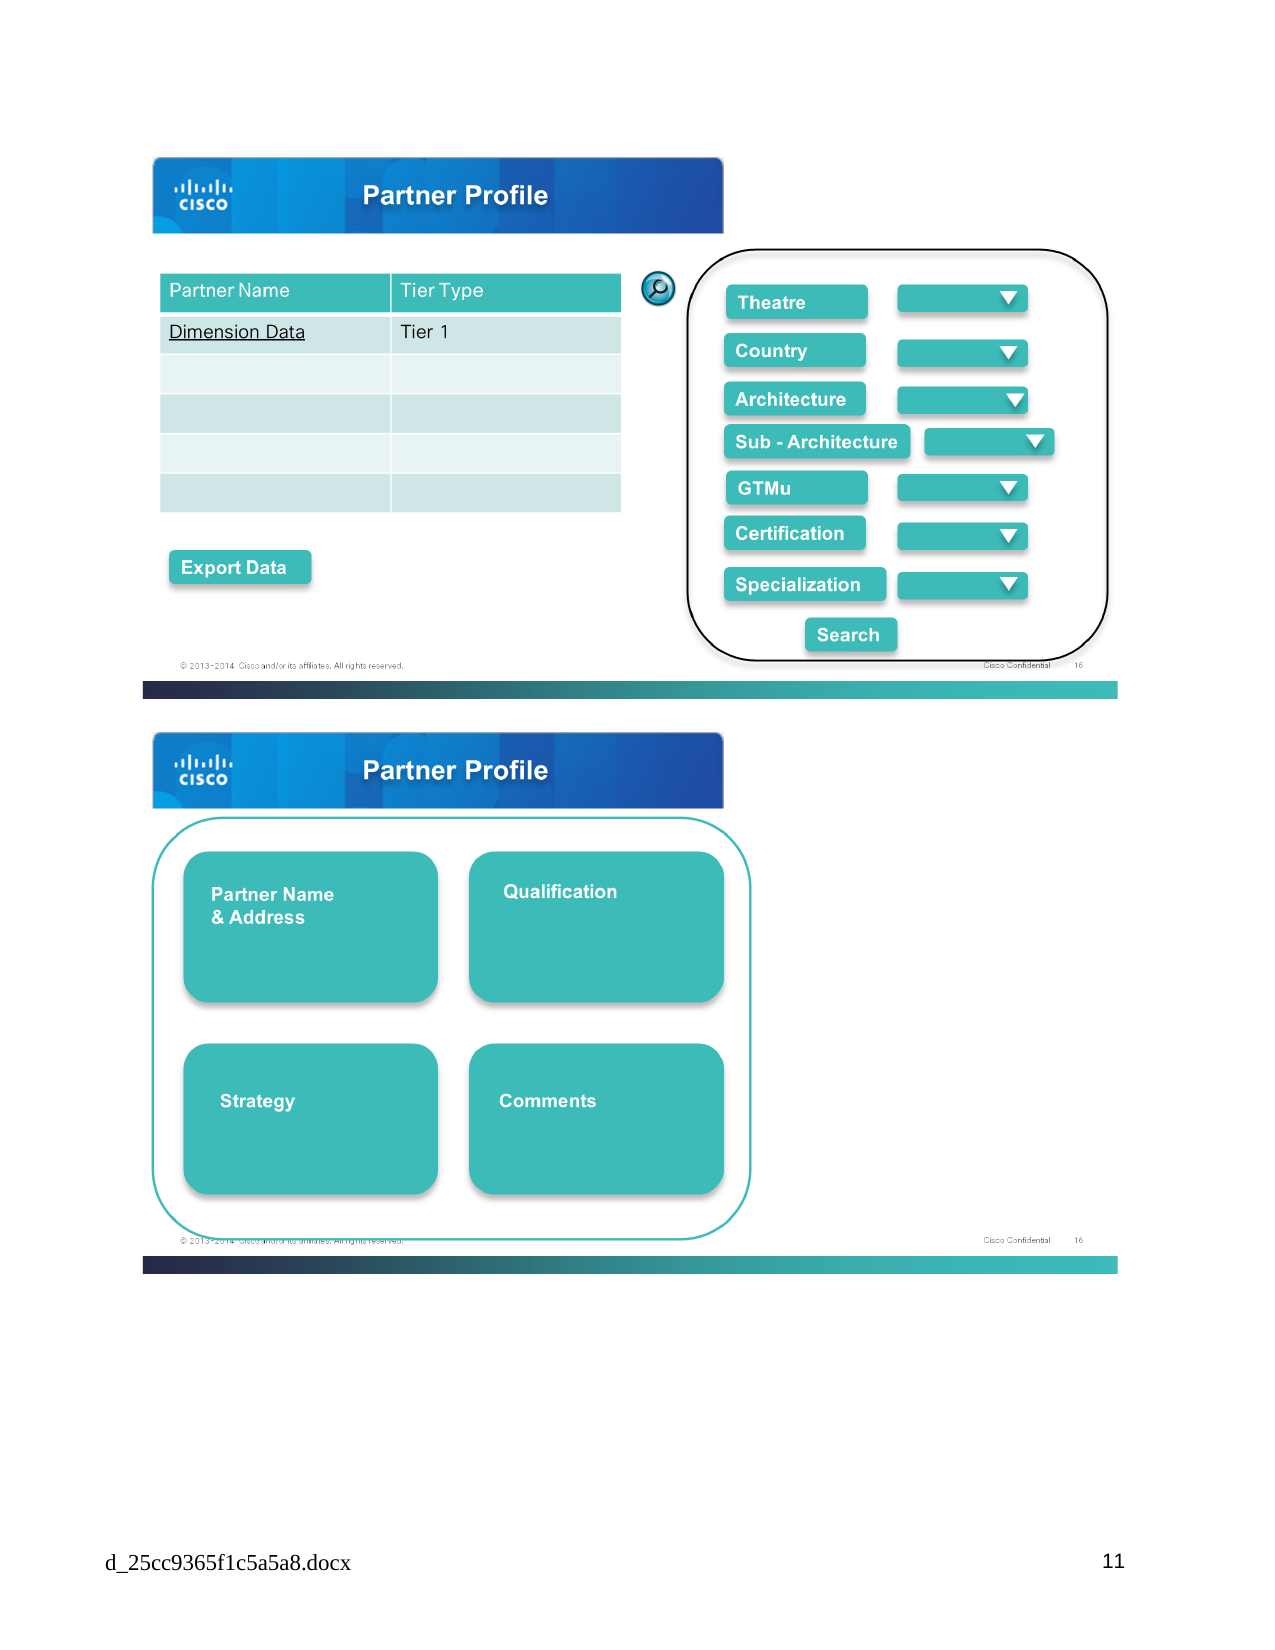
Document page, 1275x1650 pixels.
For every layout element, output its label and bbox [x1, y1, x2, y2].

picture [142, 150, 1118, 699]
picture [142, 724, 1118, 1274]
